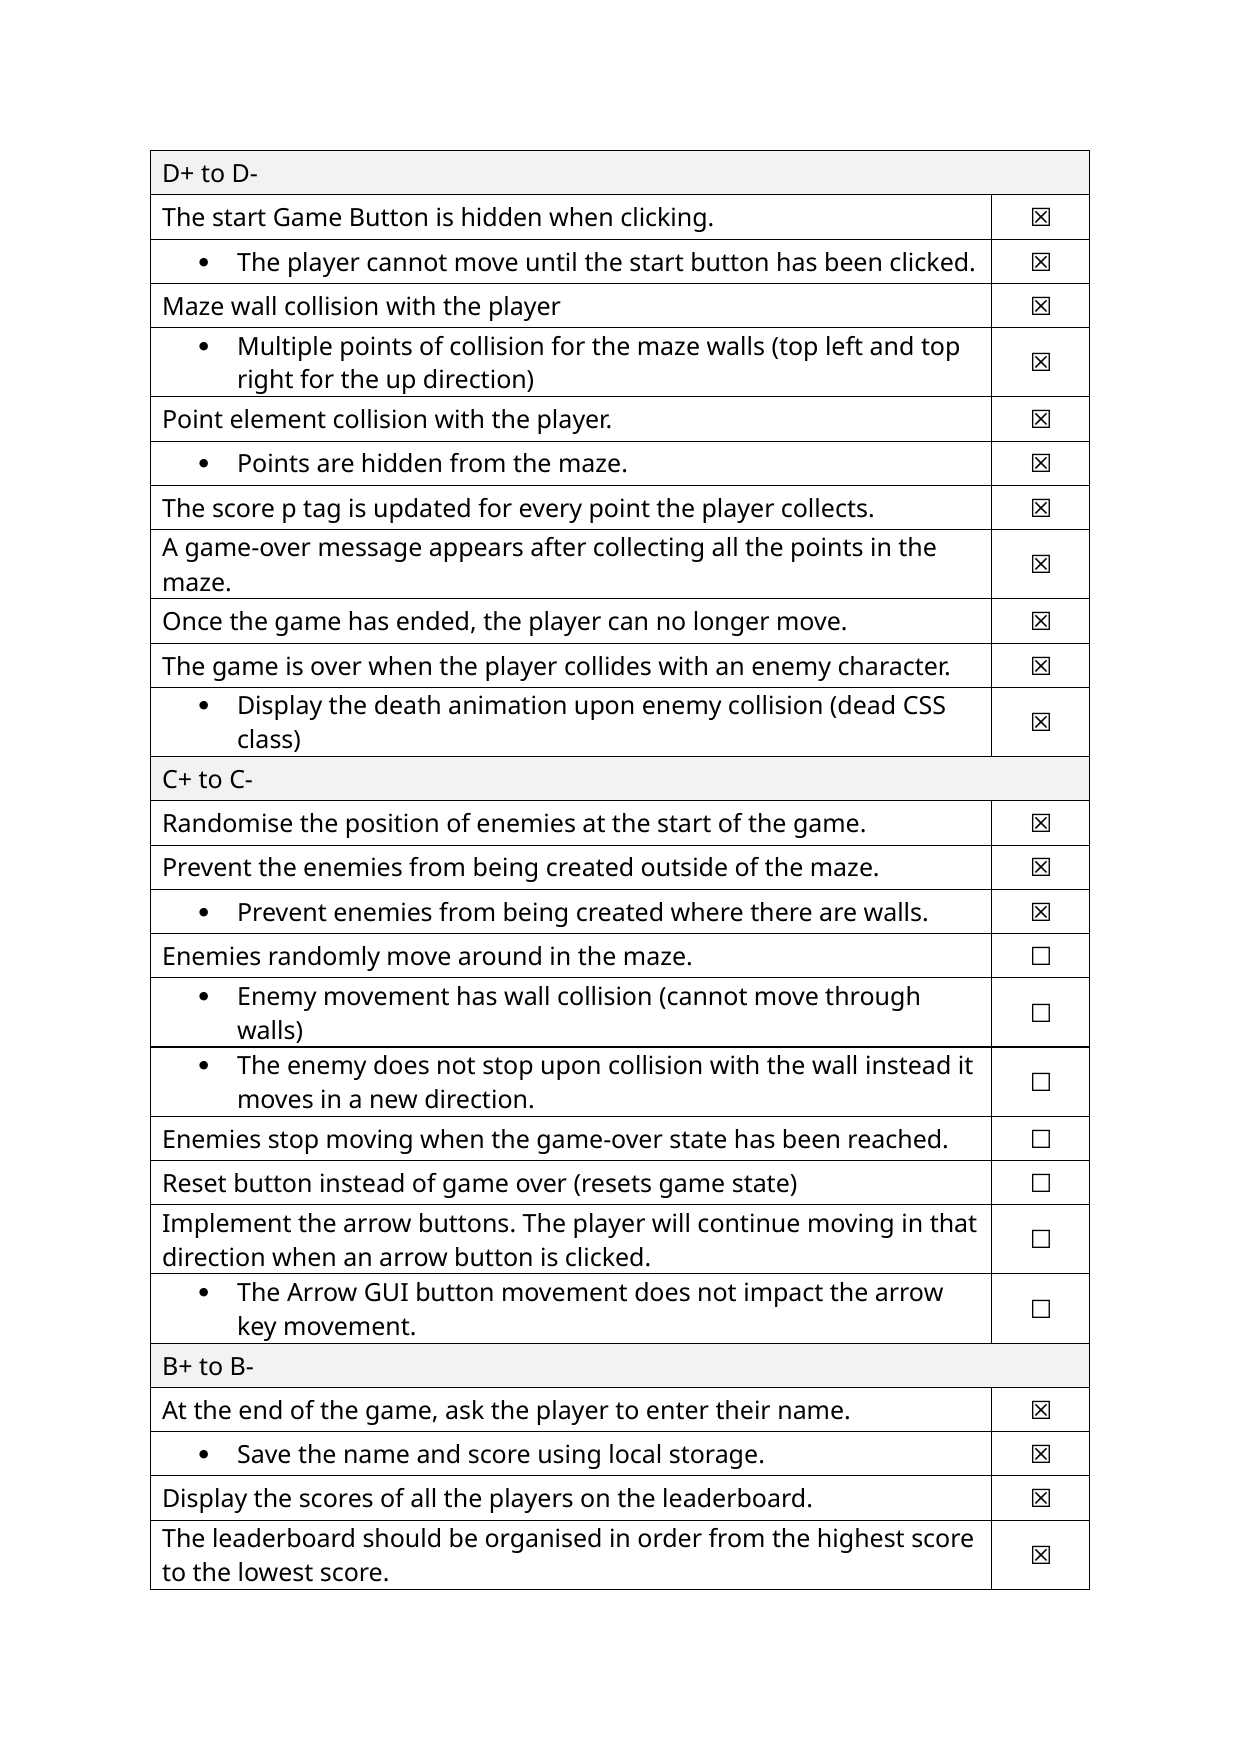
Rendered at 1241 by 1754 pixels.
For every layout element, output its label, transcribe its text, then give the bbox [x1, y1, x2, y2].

table_cell Enemy movement has wall collision (cannot move through walls) [151, 978, 991, 1046]
table_cell Point element collision with the player. [151, 397, 991, 441]
table_cell C+ to C- [151, 757, 1089, 800]
table_cell The start Game Button is hidden when clicking. [151, 195, 991, 238]
table_cell Enemies stop moving when the game-over state has been reached. [151, 1117, 991, 1160]
table_cell Prevent the enemies from being created outside of the maze. [151, 846, 991, 889]
table_cell Implement the arrow buttons. The player will continue moving in that direction when an arrow button is clicked. [151, 1205, 991, 1273]
table_cell Points are hidden from the maze. [151, 442, 991, 485]
table_cell The score p tag is updated for every point the player collects. [151, 486, 991, 529]
table_cell Display the death animation upon enemy collision (dead CSS class) [151, 688, 991, 756]
table_cell At the end of the game, ask the player to enter their name. [151, 1388, 991, 1431]
table_header D+ to D- [151, 151, 1089, 194]
table_cell Maze wall collision with the player [151, 284, 991, 327]
table_cell Display the scores of all the players on the leaderboard. [151, 1476, 991, 1519]
table_cell The enemy does not stop upon collision with the wall instead it moves in a new direction. [151, 1048, 991, 1116]
table_cell Save the name and score using local storage. [151, 1432, 991, 1475]
table_cell The game is over when the player collides with an enemy character. [151, 644, 991, 687]
table_cell The player cannot move until the start button has been clicked. [151, 240, 991, 283]
table_cell Prevent enemies from being created where there are walls. [151, 890, 991, 933]
table_cell Reset button instead of game over (resets game state) [151, 1161, 991, 1204]
table_cell B+ to B- [151, 1344, 1089, 1387]
table_cell Enemies randomly move around in the maze. [151, 934, 991, 977]
table_cell A game-over message appears after collecting all the points in the maze. [151, 530, 991, 598]
table_cell The Arrow GUI button movement does not impact the arrow key movement. [151, 1274, 991, 1342]
table_cell Once the game has ended, the player can no longer move. [151, 599, 991, 642]
table_cell The leaderboard should be organised in order from the highest score to the lowest score. [151, 1521, 991, 1589]
table_cell Multiple points of collision for the maze walls (top left and top right for the up direction) [151, 328, 991, 396]
table_cell Randomise the position of enemies at the start of the game. [151, 801, 991, 844]
